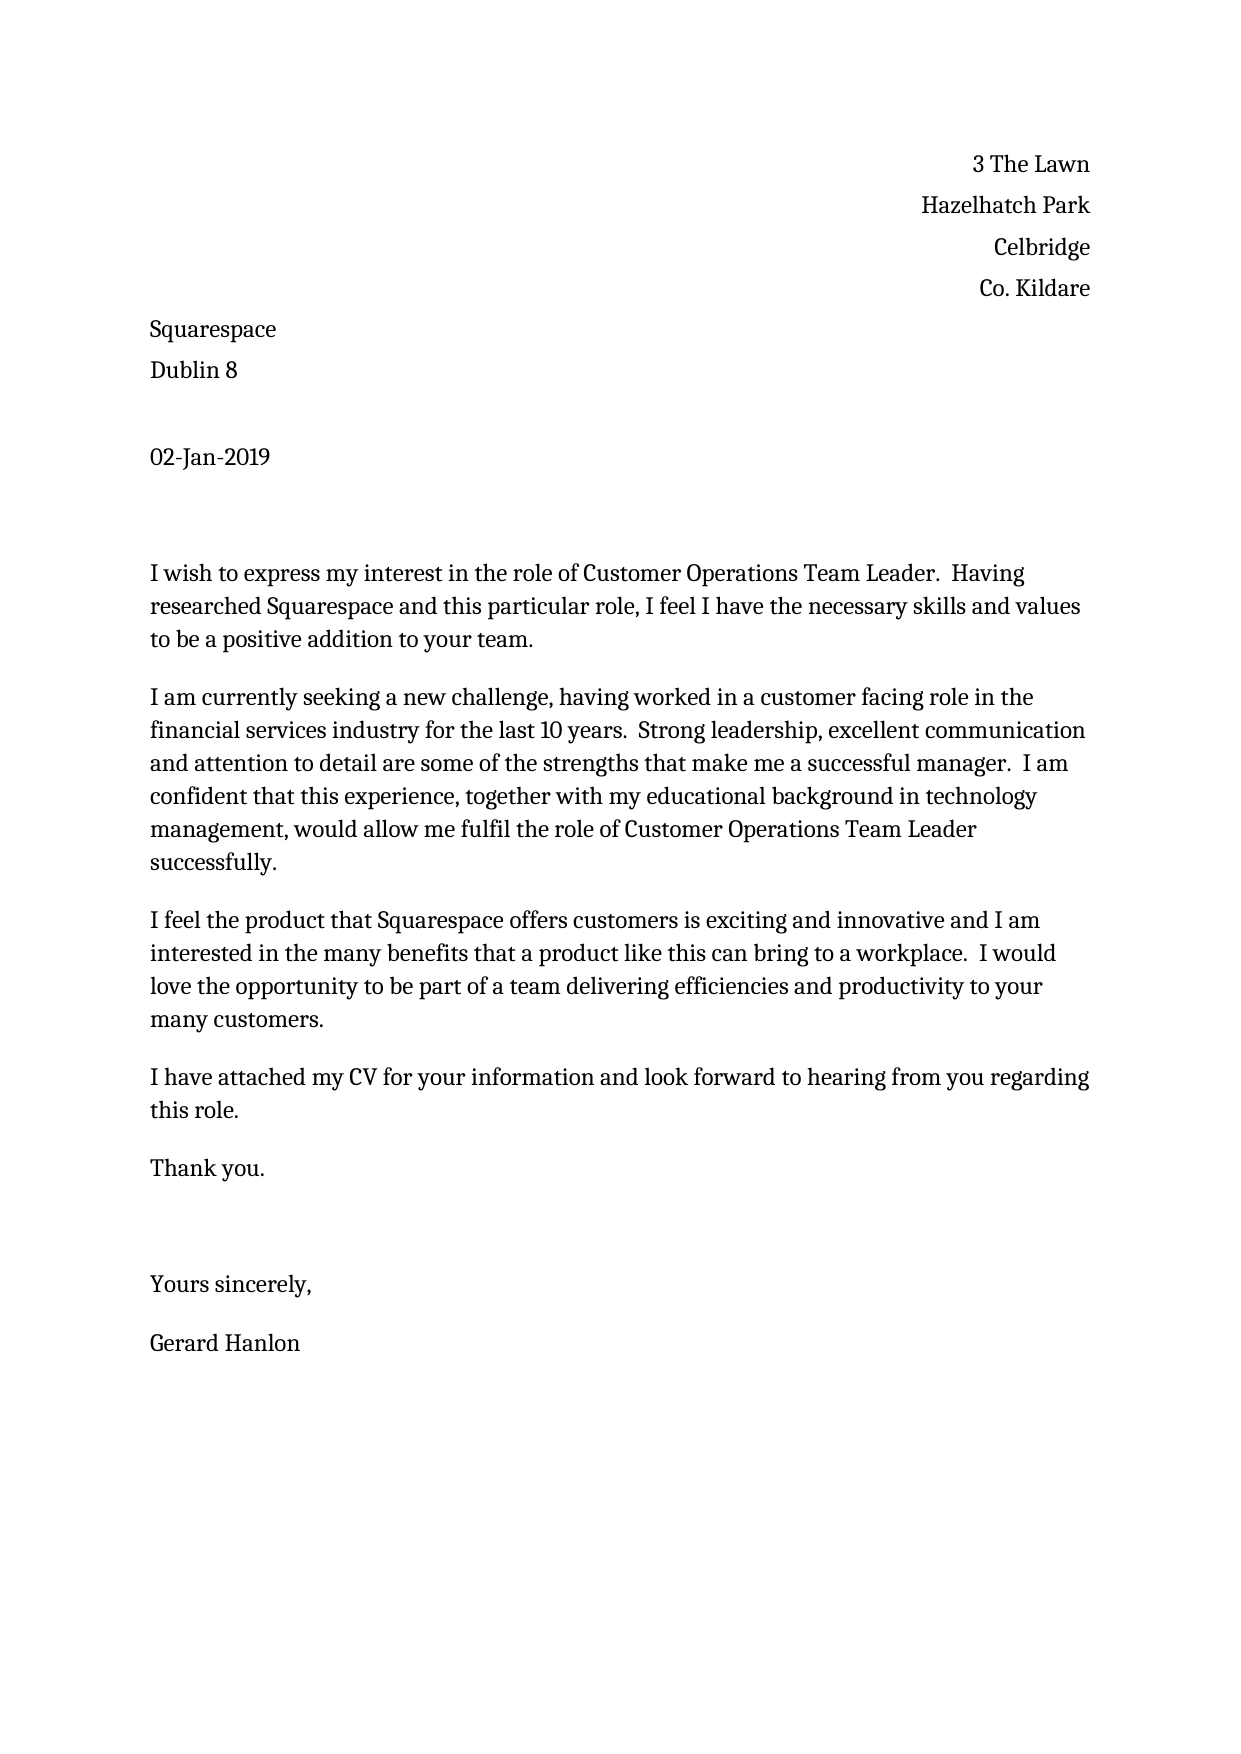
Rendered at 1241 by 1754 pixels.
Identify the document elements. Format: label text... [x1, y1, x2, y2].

text 02-Jan-2019 [150, 443, 1090, 472]
text 3 The Lawn [150, 150, 1090, 179]
text Co. Kildare [150, 274, 1090, 302]
text Thank you. [150, 1154, 1090, 1183]
text Dublin 8 [150, 356, 1090, 385]
text I feel the product that Squarespace offers customers is exciting and innovative and I am interested in the many benefits that a product like this can bring to a workplace. I would love the opportunity to be part of a team delivering efficiencies and productivity to your many customers. [150, 906, 1090, 1034]
text Hazelhatch Park [150, 191, 1090, 220]
text I am currently seeking a new challenge, having worked in a customer facing role in the financial services industry for the last 10 years. Strong leadership, excellent communication and attention to detail are some of the strengths that make me a successful manager. I am confident that this experience, together with my educational background in technology management, would allow me fulfil the role of Customer Operations Team Leader successfully. [150, 683, 1090, 877]
text Gerard Hanlon [150, 1328, 1090, 1357]
text I have attached my CV for your information and look forward to hearing from you regarding this role. [150, 1063, 1090, 1125]
text Celbridge [150, 232, 1090, 261]
text I wish to express my interest in the role of Customer Operations Team Leader. Having researched Squarespace and this particular role, I feel I have the necessary skills and values to be a positive addition to your team. [150, 559, 1090, 654]
text Squarespace [150, 315, 1090, 344]
text Yours sincerely, [150, 1270, 1090, 1299]
